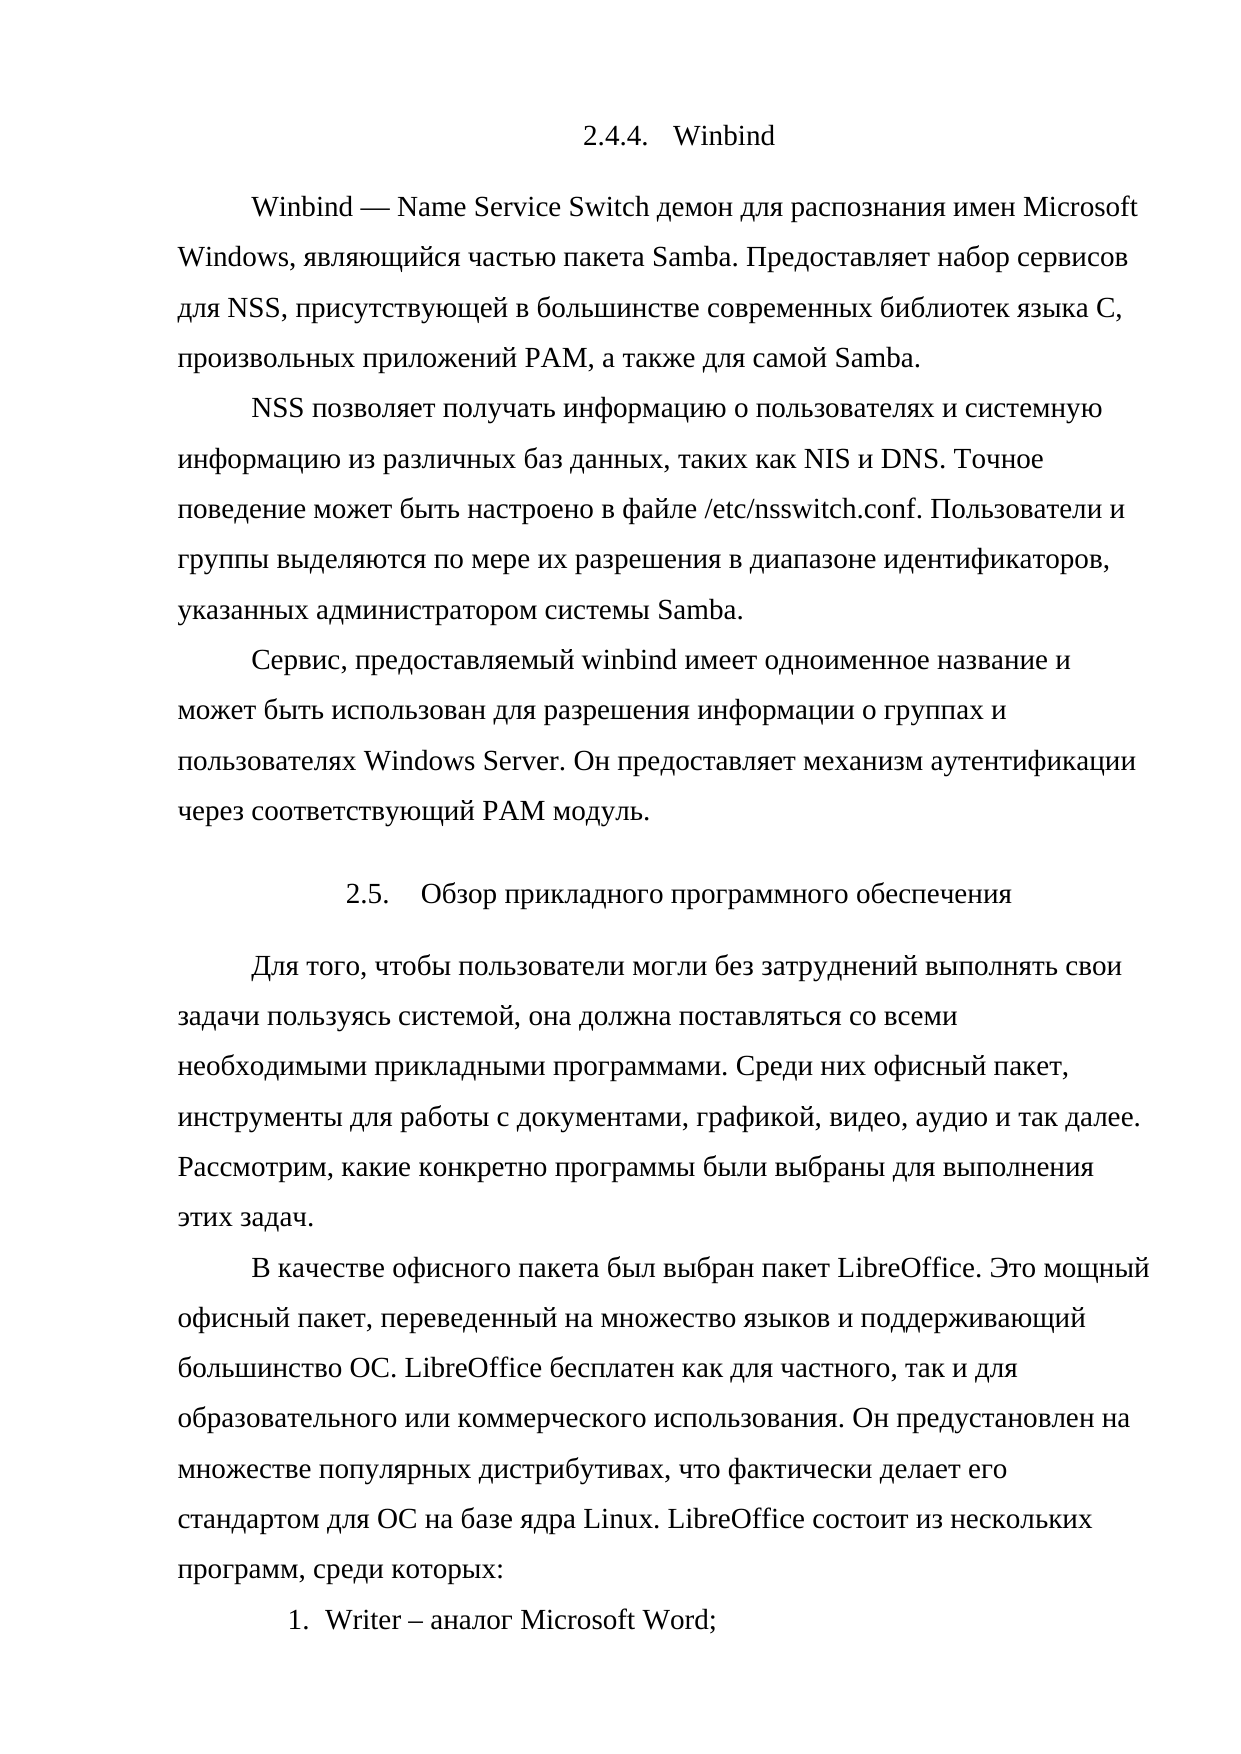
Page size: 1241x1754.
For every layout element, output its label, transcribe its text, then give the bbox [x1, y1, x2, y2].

list Writer – аналог Microsoft Word; [287, 1602, 1152, 1635]
text В качестве офисного пакета был выбран пакет LibreOffice. Это мощный офисный пакет, переведенный на множество языков и поддерживающий большинство ОС. LibreOffice бесплатен как для частного, так и для образовательного или коммерческого использования. Он предустановлен на множестве популярных дистрибутивах, что фактически делает его стандартом для ОС на базе ядра Linux. LibreOffice состоит из нескольких программ, среди которых: [177, 1250, 1152, 1585]
text NSS позволяет получать информацию о пользователях и системную информацию из различных баз данных, таких как NIS и DNS. Точное поведение может быть настроено в файле /etc/nsswitch.conf. Пользователи и группы выделяются по мере их разрешения в диапазоне идентификаторов, указанных администратором системы Samba. [177, 391, 1152, 625]
subtitle Обзор прикладного программного обеспечения [206, 877, 1152, 910]
text Winbind — Name Service Switch демон для распознания имен Microsoft Windows, являющийся частью пакета Samba. Предоставляет набор сервисов для NSS, присутствующей в большинстве современных библиотек языка C, произвольных приложений PAM, а также для самой Samba. [177, 189, 1152, 374]
text Для того, чтобы пользователи могли без затруднений выполнять свои задачи пользуясь системой, она должна поставляться со всеми необходимыми прикладными программами. Среди них офисный пакет, инструменты для работы с документами, графикой, видео, аудио и так далее. Рассмотрим, какие конкретно программы были выбраны для выполнения этих задач. [177, 948, 1152, 1233]
text Сервис, предоставляемый winbind имеет одноименное название и может быть использован для разрешения информации о группах и пользователях Windows Server. Он предоставляет механизм аутентификации через соответствующий PAM модуль. [177, 642, 1152, 827]
subtitle Winbind [206, 118, 1152, 152]
